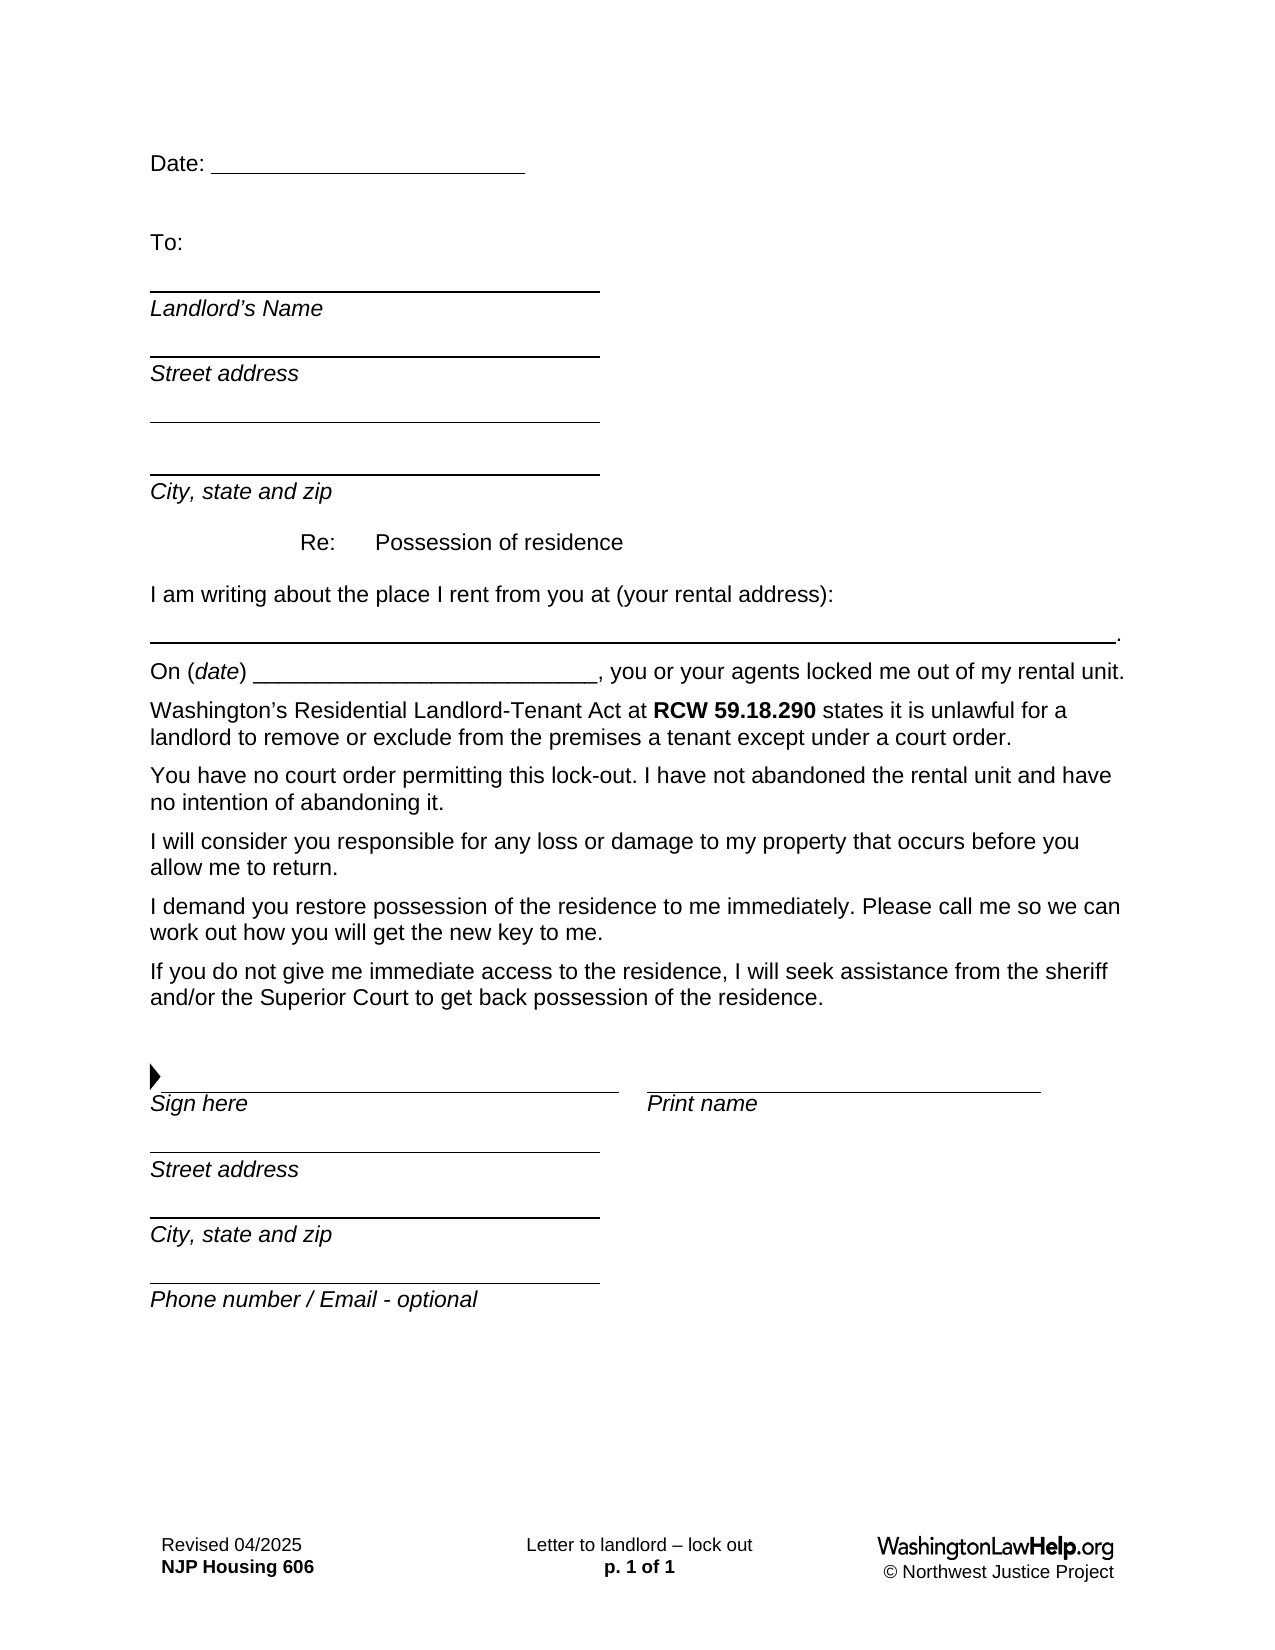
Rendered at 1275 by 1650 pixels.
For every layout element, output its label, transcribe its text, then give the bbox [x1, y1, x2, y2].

text Street address [150, 1129, 1125, 1182]
text Phone number / Email - optional [150, 1260, 1125, 1312]
picture [876, 1533, 1114, 1561]
text You have no court order permitting this lock-out. I have not abandoned the rental unit and have no intention of abandoning it. [150, 762, 1125, 815]
text To: [150, 229, 1125, 255]
text Re: Possession of residence [225, 529, 1125, 556]
text I am writing about the place I rent from you at (your rental address): [150, 581, 1125, 607]
text Date: [150, 150, 1125, 176]
text If you do not give me immediate access to the residence, I will seek assistance from the sheriff and/or the Superior Court to get back possession of the residence. [150, 958, 1125, 1011]
text City, state and zip [150, 399, 1125, 504]
text Street address [150, 334, 1125, 386]
text On (date) ___________________________, you or your agents locked me out of my rental unit. [150, 658, 1125, 685]
text I will consider you responsible for any loss or damage to my property that occurs before you allow me to return. [150, 828, 1125, 880]
text . [150, 619, 1125, 646]
text Landlord’s Name [150, 268, 1125, 321]
text Washington’s Residential Landlord-Tenant Act at RCW 59.18.290 states it is unlawful for a landlord to remove or exclude from the premises a tenant except under a court order. [150, 697, 1125, 750]
text I demand you restore possession of the residence to me immediately. Please call me so we can work out how you will get the new key to me. [150, 893, 1125, 946]
text Sign here Print name [150, 1062, 1125, 1117]
text City, state and zip [150, 1194, 1125, 1247]
